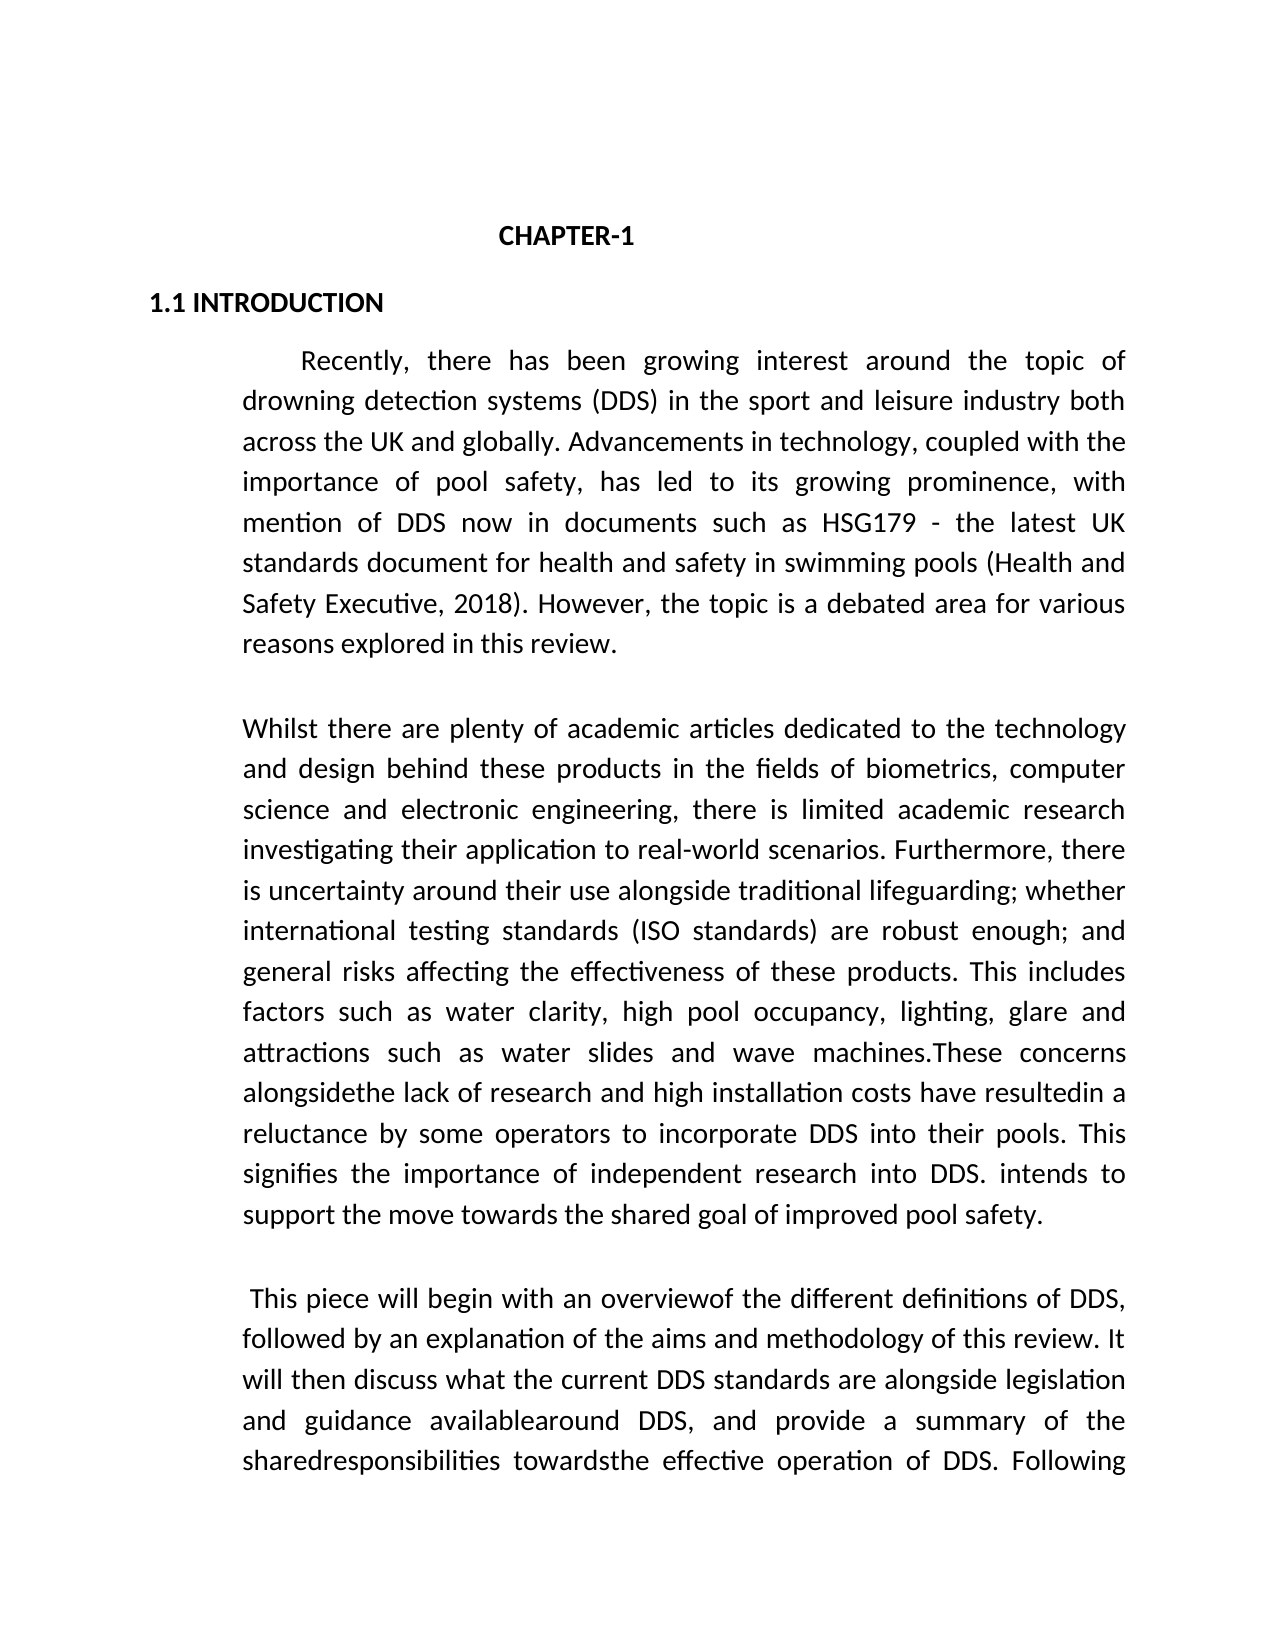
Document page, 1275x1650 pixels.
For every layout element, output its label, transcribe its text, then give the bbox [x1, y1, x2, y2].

text CHAPTER-1 [492, 217, 1171, 252]
text Whilst there are plenty of academic articles dedicated to the technology and design behind these products in the fields of biometrics, computer science and electronic engineering, there is limited academic research investigating their application to real-world scenarios. Furthermore, there is uncertainty around their use alongside traditional lifeguarding; whether international testing standards (ISO standards) are robust enough; and general risks affecting the effectiveness of these products. This includes factors such as water clarity, high pool occupancy, lighting, glare and attractions such as water slides and wave machines.These concerns alongsidethe lack of research and high installation costs have resultedin a reluctance by some operators to incorporate DDS into their pools. This signifies the importance of independent research into DDS. intends to support the move towards the shared goal of improved pool safety. [242, 710, 1127, 1232]
text Recently, there has been growing interest around the topic of drowning detection systems (DDS) in the sport and leisure industry both across the UK and globally. Advancements in technology, coupled with the importance of pool safety, has led to its growing prominence, with mention of DDS now in documents such as HSG179 - the latest UK standards document for health and safety in swimming pools (Health and Safety Executive, 2018). However, the topic is a debated area for various reasons explored in this review. [242, 342, 1127, 661]
subtitle 1.1 INTRODUCTION [148, 284, 1171, 320]
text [242, 1280, 1127, 1478]
